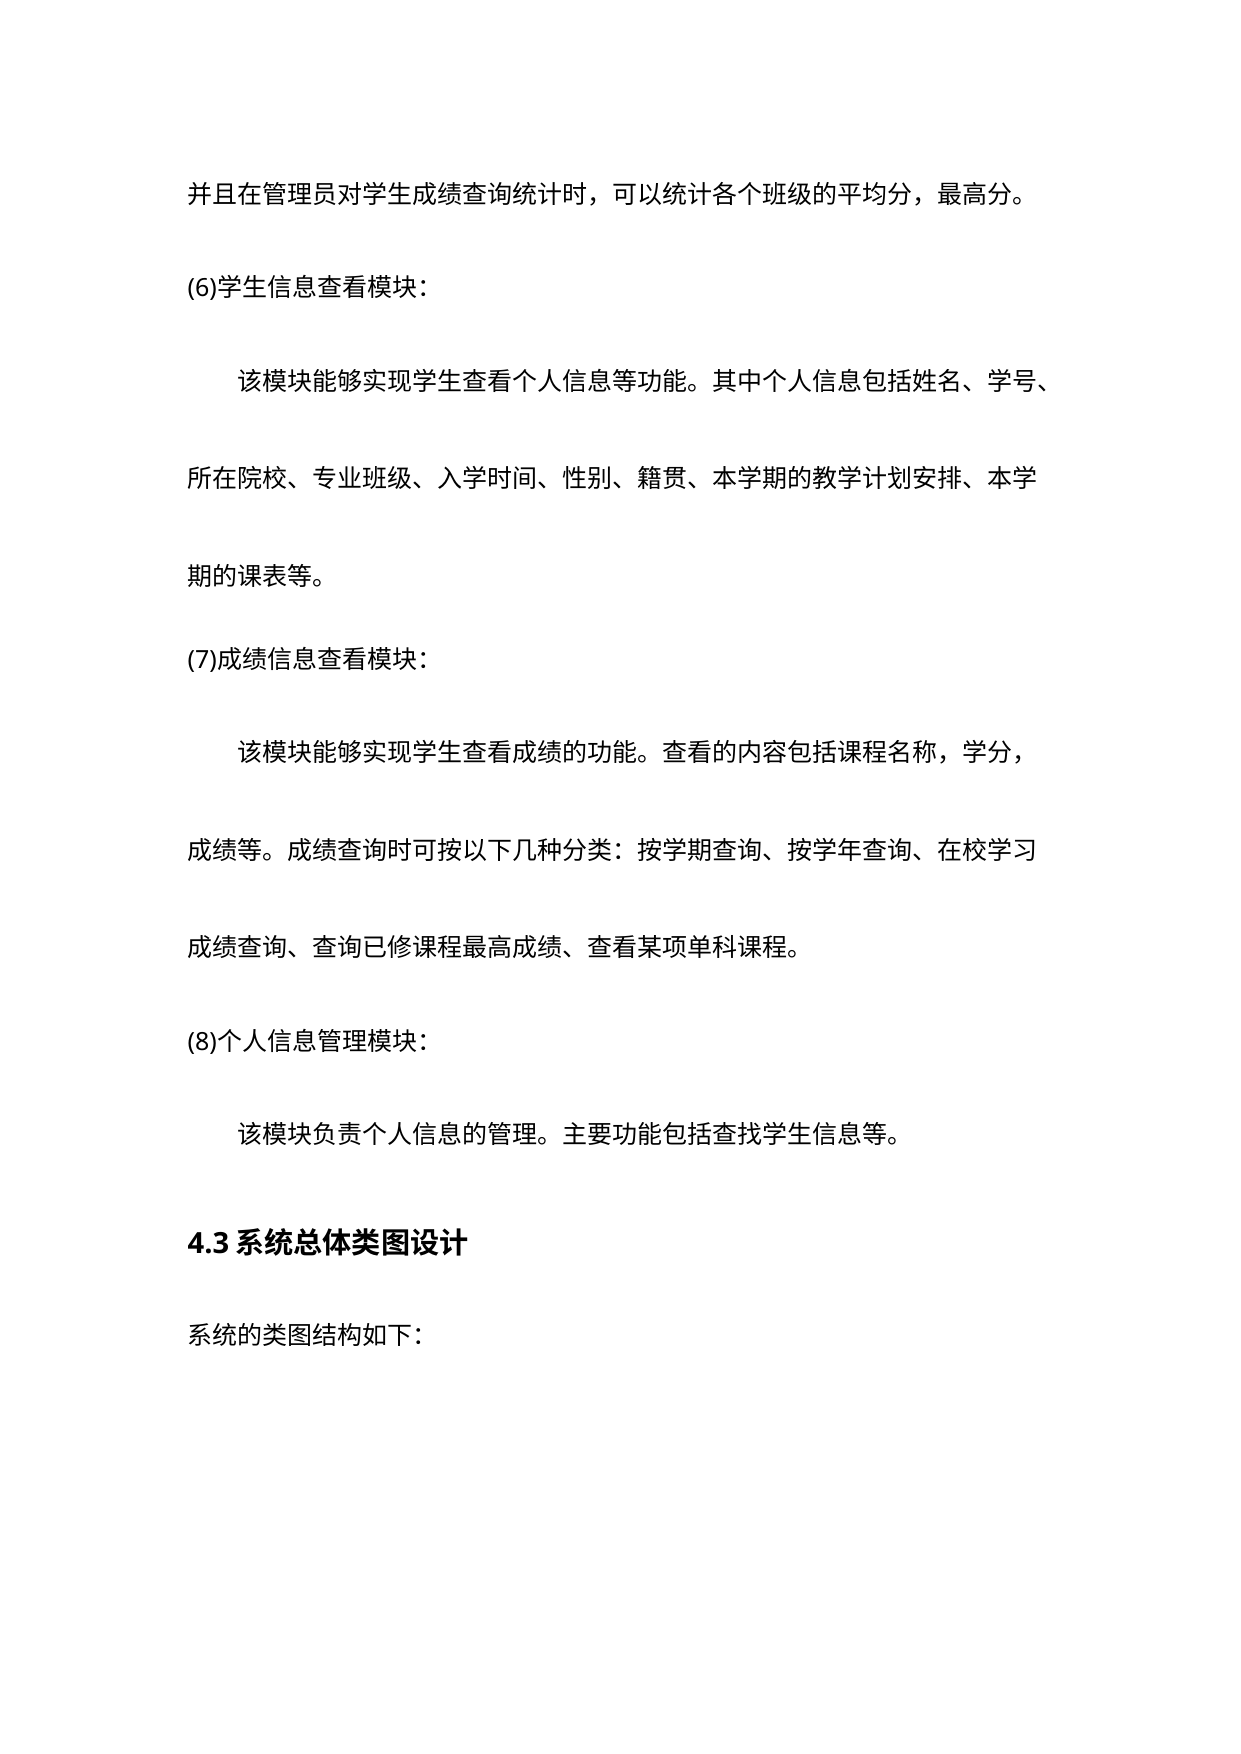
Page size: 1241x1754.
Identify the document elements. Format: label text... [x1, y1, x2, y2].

text 该模块能够实现学生查看成绩的功能。查看的内容包括课程名称，学分，成绩等。成绩查询时可按以下几种分类：按学期查询、按学年查询、在校学习成绩查询、查询已修课程最高成绩、查看某项单科课程。 [187, 718, 1053, 978]
text 该模块负责个人信息的管理。主要功能包括查找学生信息等。 [187, 1101, 1053, 1166]
text 该模块能够实现学生查看个人信息等功能。其中个人信息包括姓名、学号、所在院校、专业班级、入学时间、性别、籍贯、本学期的教学计划安排、本学期的课表等。 [187, 347, 1053, 607]
text (6)学生信息查看模块： [187, 253, 1053, 318]
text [187, 160, 1053, 225]
text (7)成绩信息查看模块： [187, 625, 1053, 690]
text 4.3系统总体类图设计 [187, 1209, 1053, 1274]
text (8)个人信息管理模块： [187, 1007, 1053, 1072]
text 系统的类图结构如下： [187, 1301, 1053, 1366]
